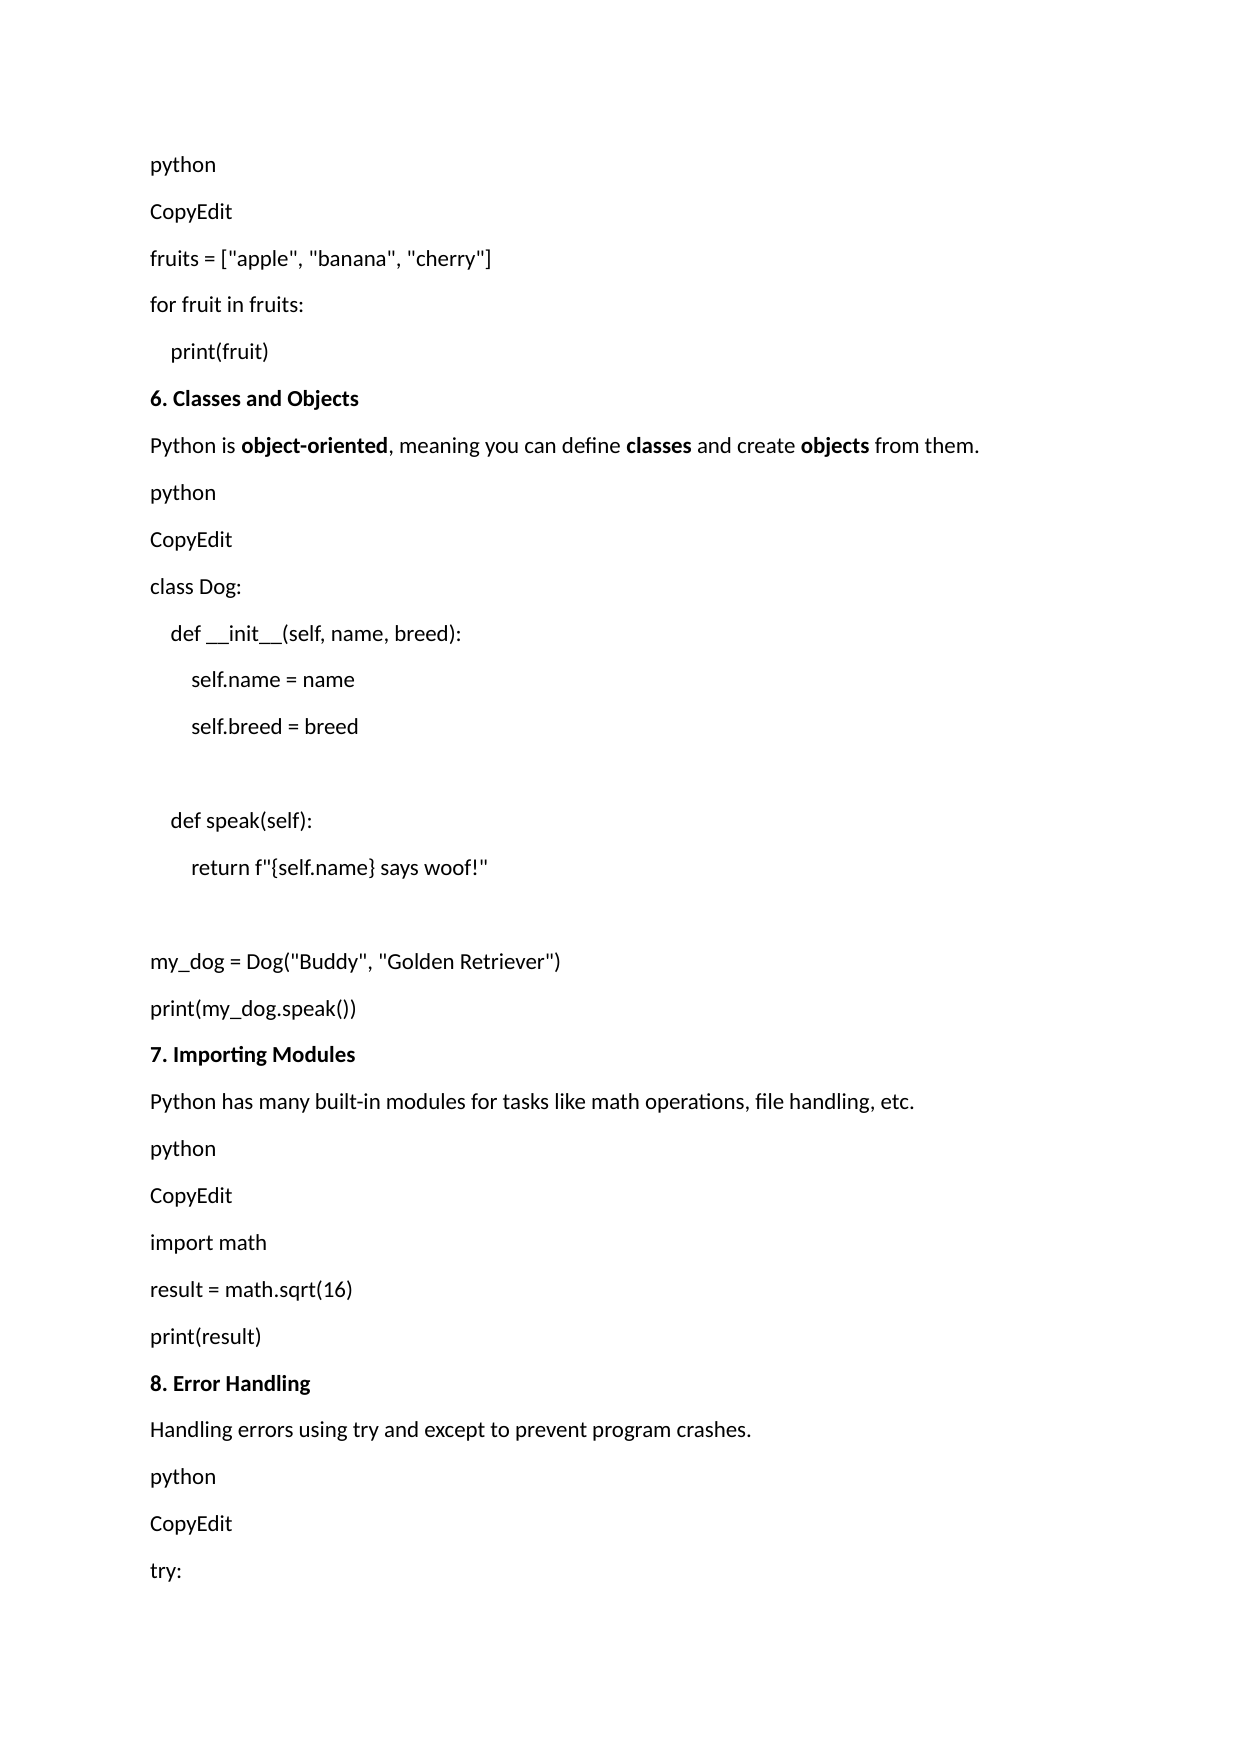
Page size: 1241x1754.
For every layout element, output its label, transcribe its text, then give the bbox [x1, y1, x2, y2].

text my_dog = Dog("Buddy", "Golden Retriever") [150, 947, 1090, 975]
text CopyEdit [150, 197, 1090, 225]
text def speak(self): [150, 806, 1090, 834]
text Handling errors using try and except to prevent program crashes. [150, 1416, 1090, 1444]
text python [150, 1134, 1090, 1162]
text 8. Error Handling [150, 1369, 1090, 1397]
text CopyEdit [150, 525, 1090, 553]
text return f"{self.name} says woof!" [150, 853, 1090, 881]
text class Dog: [150, 572, 1090, 600]
text import math [150, 1228, 1090, 1256]
text for fruit in fruits: [150, 291, 1090, 319]
text try: [150, 1556, 1090, 1584]
text result = math.sqrt(16) [150, 1275, 1090, 1303]
text CopyEdit [150, 1181, 1090, 1209]
text print(my_dog.speak()) [150, 994, 1090, 1022]
text print(result) [150, 1322, 1090, 1350]
text print(fruit) [150, 337, 1090, 366]
text Python is object-oriented, meaning you can define classes and create objects from them. [150, 431, 1090, 459]
text 6. Classes and Objects [150, 384, 1090, 412]
text CopyEdit [150, 1509, 1090, 1537]
text self.name = name [150, 666, 1090, 694]
text python [150, 1462, 1090, 1491]
text Python has many built-in modules for tasks like math operations, file handling, etc. [150, 1087, 1090, 1116]
text fruits = ["apple", "banana", "cherry"] [150, 244, 1090, 272]
text def __init__(self, name, breed): [150, 619, 1090, 647]
text python [150, 478, 1090, 506]
text python [150, 150, 1090, 178]
text 7. Importing Modules [150, 1041, 1090, 1069]
text self.breed = breed [150, 712, 1090, 741]
